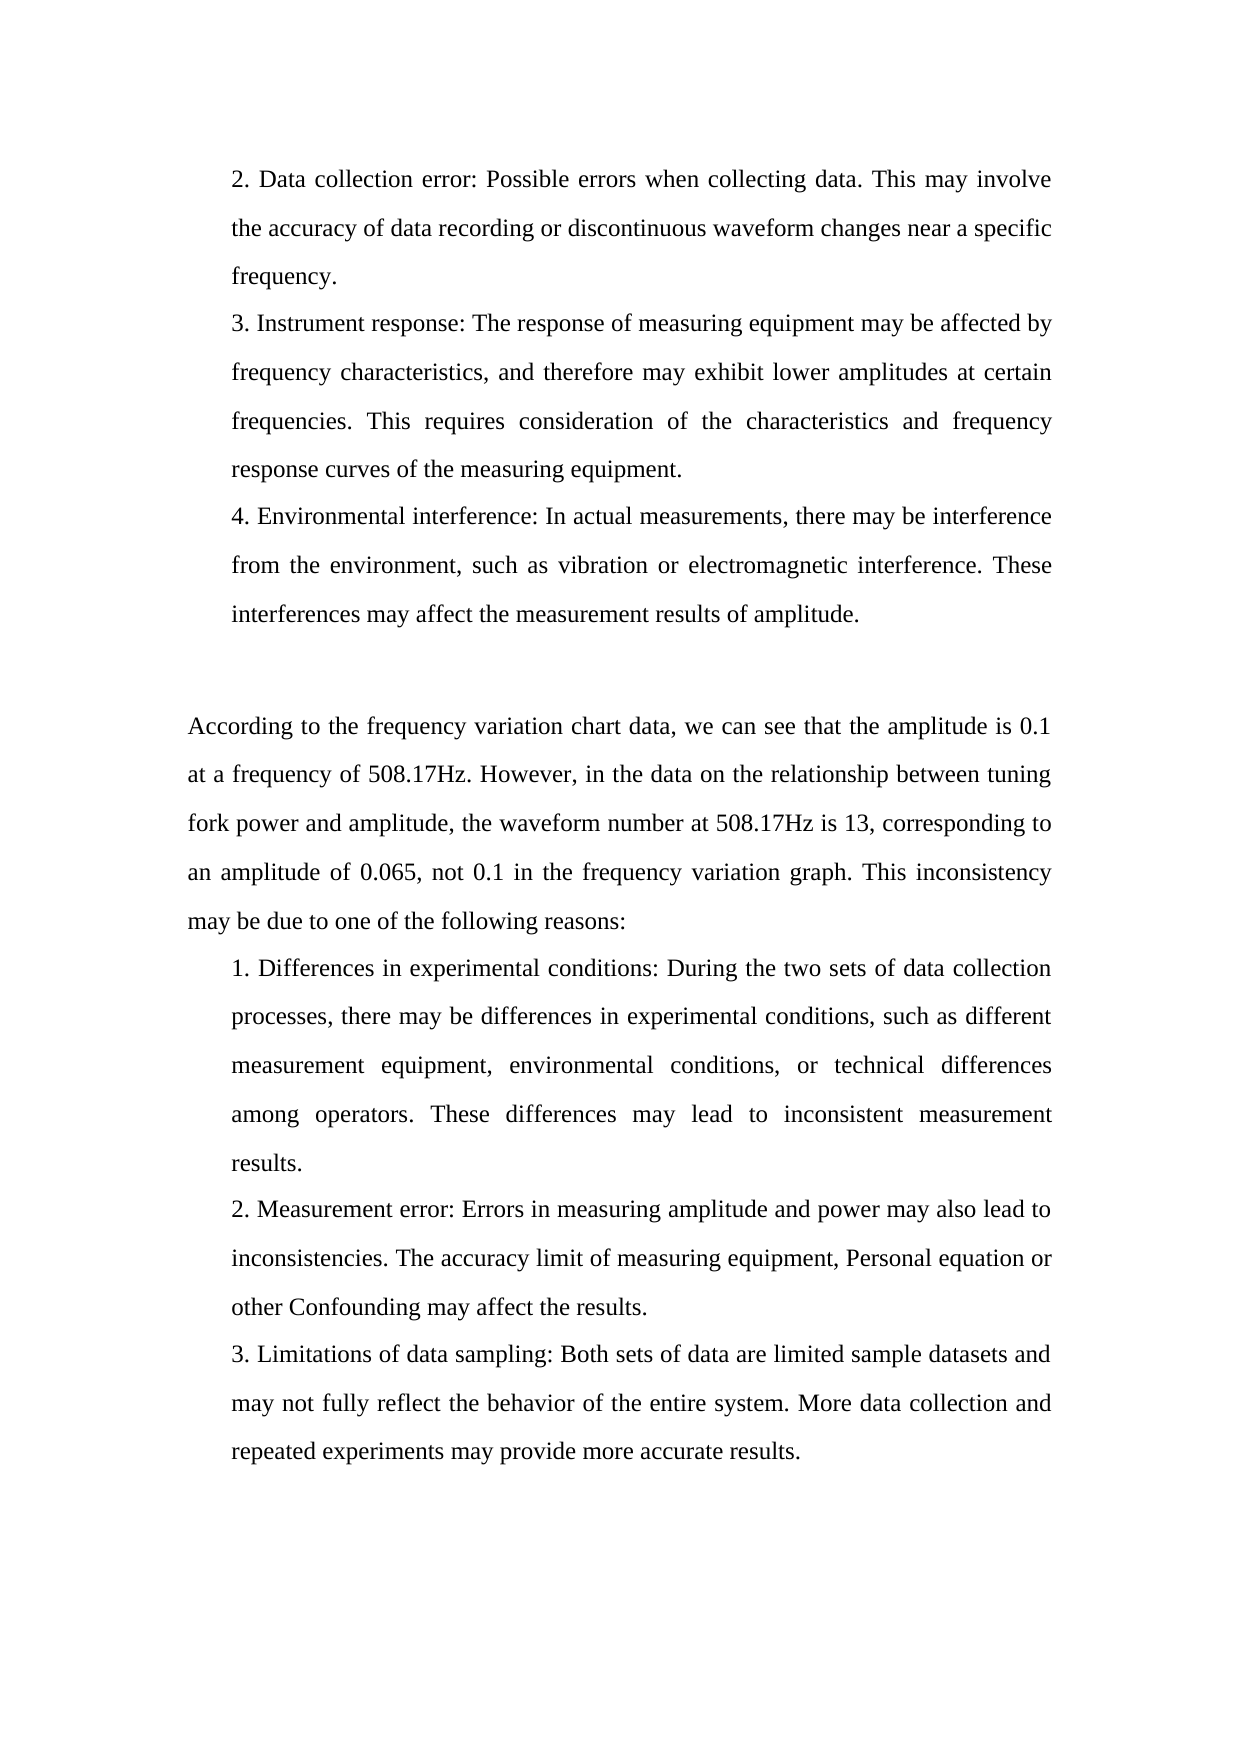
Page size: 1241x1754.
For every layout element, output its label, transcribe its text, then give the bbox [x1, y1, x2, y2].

text 3. Limitations of data sampling: Both sets of data are limited sample datasets and may not fully reflect the behavior of the entire system. More data collection and repeated experiments may provide more accurate results. [231, 1337, 1053, 1467]
text 4. Environmental interference: In actual measurements, there may be interference from the environment, such as vibration or electromagnetic interference. These interferences may affect the measurement results of amplitude. [231, 499, 1053, 629]
text 3. Instrument response: The response of measuring equipment may be affected by frequency characteristics, and therefore may exhibit lower amplitudes at certain frequencies. This requires consideration of the characteristics and frequency response curves of the measuring equipment. [231, 306, 1053, 485]
text 1. Differences in experimental conditions: During the two sets of data collection processes, there may be differences in experimental conditions, such as different measurement equipment, environmental conditions, or technical differences among operators. These differences may lead to inconsistent measurement results. [231, 951, 1053, 1178]
text 2. Data collection error: Possible errors when collecting data. This may involve the accuracy of data recording or discontinuous waveform changes near a specific frequency. [231, 162, 1053, 292]
text 2. Measurement error: Errors in measuring amplitude and power may also lead to inconsistencies. The accuracy limit of measuring equipment, Personal equation or other Confounding may affect the results. [231, 1193, 1053, 1323]
text According to the frequency variation chart data, we can see that the amplitude is 0.1 at a frequency of 508.17Hz. However, in the data on the relationship between tuning fork power and amplitude, the waveform number at 508.17Hz is 13, corresponding to an amplitude of 0.065, not 0.1 in the frequency variation graph. This inconsistency may be due to one of the following reasons: [187, 709, 1053, 936]
